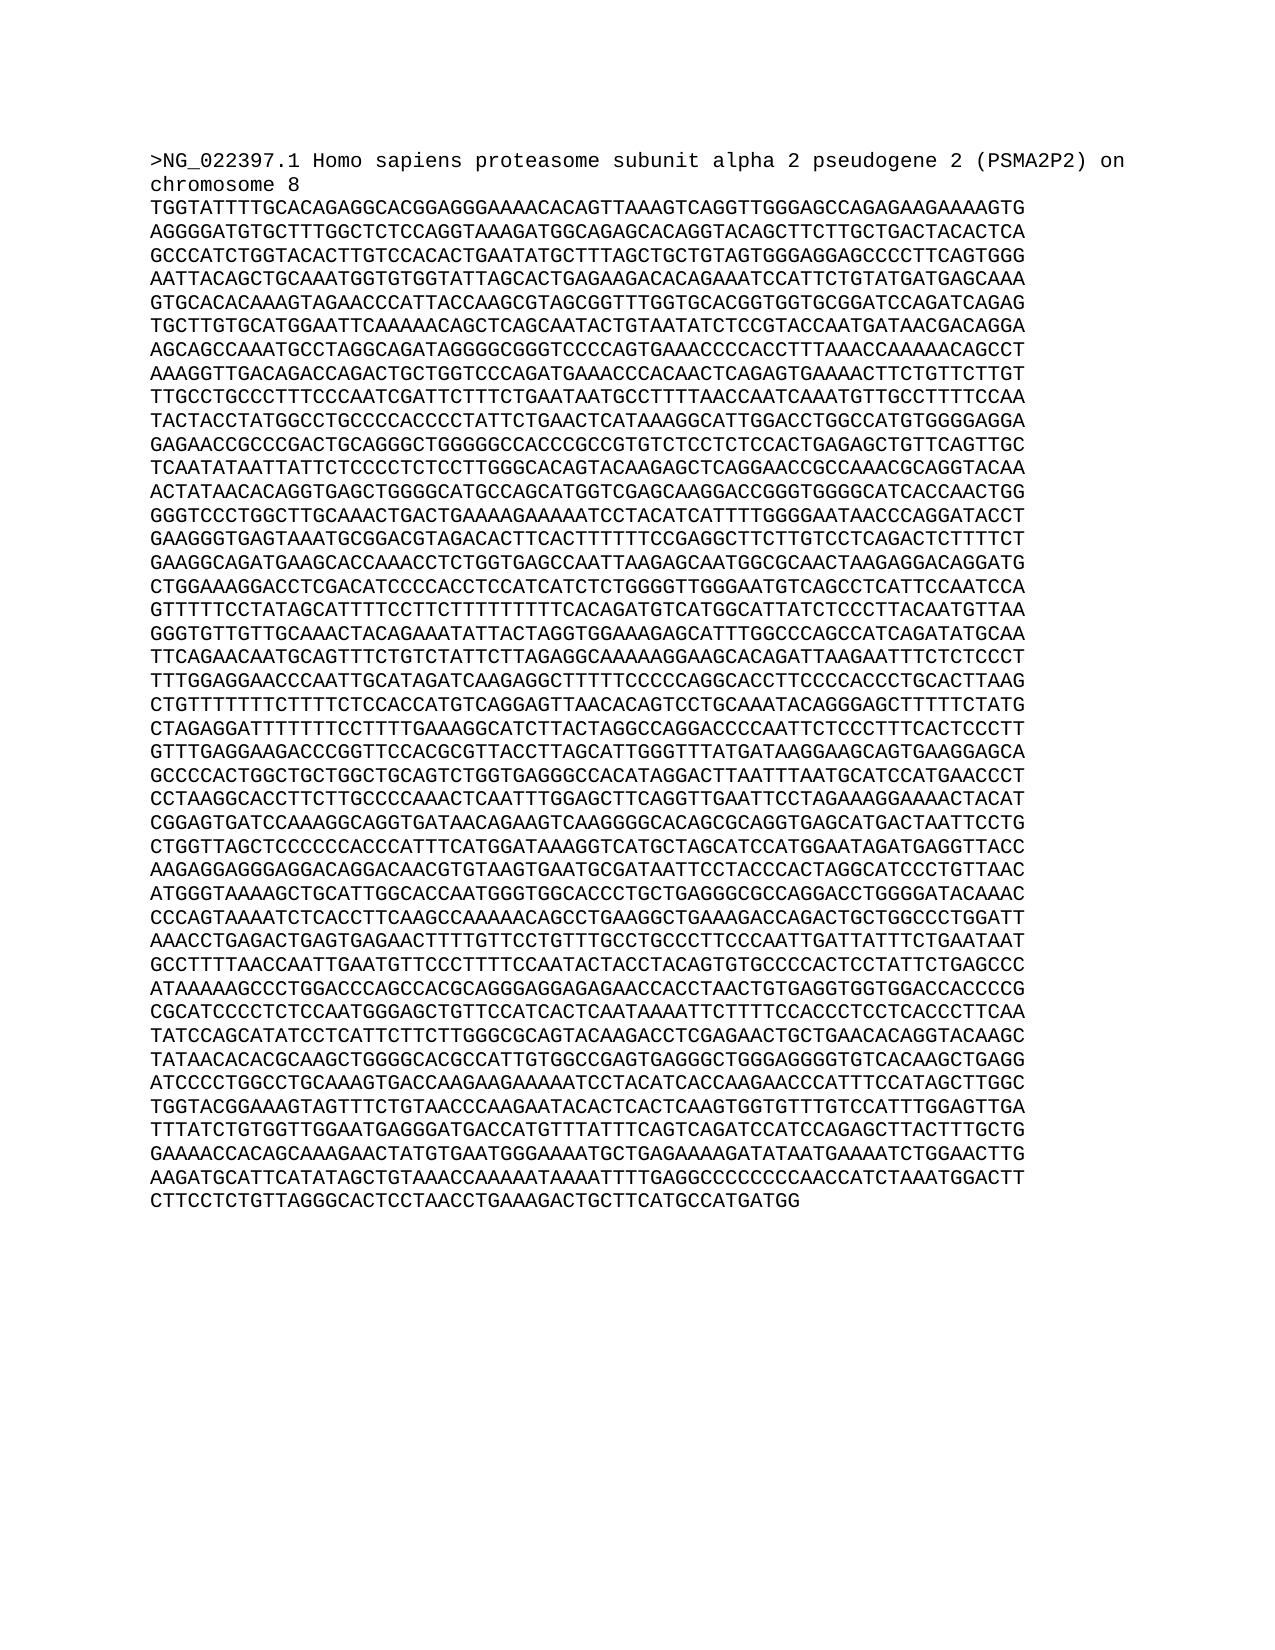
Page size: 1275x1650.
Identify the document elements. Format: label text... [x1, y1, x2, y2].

text AATTACAGCTGCAAATGGTGTGGTATTAGCACTGAGAAGACACAGAAATCCATTCTGTATGATGAGCAAA [150, 268, 1125, 292]
text AAAGGTTGACAGACCAGACTGCTGGTCCCAGATGAAACCCACAACTCAGAGTGAAAACTTCTGTTCTTGT [150, 363, 1125, 386]
text GGGTGTTGTTGCAAACTACAGAAATATTACTAGGTGGAAAGAGCATTTGGCCCAGCCATCAGATATGCAA [150, 623, 1125, 647]
text TTTGGAGGAACCCAATTGCATAGATCAAGAGGCTTTTTCCCCCAGGCACCTTCCCCACCCTGCACTTAAG [150, 670, 1125, 694]
text CTTCCTCTGTTAGGGCACTCCTAACCTGAAAGACTGCTTCATGCCATGATGG [150, 1190, 1125, 1214]
text CTGTTTTTTTCTTTTCTCCACCATGTCAGGAGTTAACACAGTCCTGCAAATACAGGGAGCTTTTTCTATG [150, 694, 1125, 717]
text GCCCCACTGGCTGCTGGCTGCAGTCTGGTGAGGGCCACATAGGACTTAATTTAATGCATCCATGAACCCT [150, 765, 1125, 788]
text ATGGGTAAAAGCTGCATTGGCACCAATGGGTGGCACCCTGCTGAGGGCGCCAGGACCTGGGGATACAAAC [150, 883, 1125, 907]
text GAAAACCACAGCAAAGAACTATGTGAATGGGAAAATGCTGAGAAAAGATATAATGAAAATCTGGAACTTG [150, 1143, 1125, 1167]
text AGCAGCCAAATGCCTAGGCAGATAGGGGCGGGTCCCCAGTGAAACCCCACCTTTAAACCAAAAACAGCCT [150, 339, 1125, 363]
text TTGCCTGCCCTTTCCCAATCGATTCTTTCTGAATAATGCCTTTTAACCAATCAAATGTTGCCTTTTCCAA [150, 386, 1125, 410]
text GAGAACCGCCCGACTGCAGGGCTGGGGGCCACCCGCCGTGTCTCCTCTCCACTGAGAGCTGTTCAGTTGC [150, 434, 1125, 457]
text TGGTATTTTGCACAGAGGCACGGAGGGAAAACACAGTTAAAGTCAGGTTGGGAGCCAGAGAAGAAAAGTG [150, 197, 1125, 221]
text GTGCACACAAAGTAGAACCCATTACCAAGCGTAGCGGTTTGGTGCACGGTGGTGCGGATCCAGATCAGAG [150, 292, 1125, 316]
text TCAATATAATTATTCTCCCCTCTCCTTGGGCACAGTACAAGAGCTCAGGAACCGCCAAACGCAGGTACAA [150, 457, 1125, 481]
text CGGAGTGATCCAAAGGCAGGTGATAACAGAAGTCAAGGGGCACAGCGCAGGTGAGCATGACTAATTCCTG [150, 812, 1125, 836]
text AAACCTGAGACTGAGTGAGAACTTTTGTTCCTGTTTGCCTGCCCTTCCCAATTGATTATTTCTGAATAAT [150, 930, 1125, 954]
text AGGGGATGTGCTTTGGCTCTCCAGGTAAAGATGGCAGAGCACAGGTACAGCTTCTTGCTGACTACACTCA [150, 221, 1125, 244]
text CCCAGTAAAATCTCACCTTCAAGCCAAAAACAGCCTGAAGGCTGAAAGACCAGACTGCTGGCCCTGGATT [150, 907, 1125, 930]
text GAAGGCAGATGAAGCACCAAACCTCTGGTGAGCCAATTAAGAGCAATGGCGCAACTAAGAGGACAGGATG [150, 552, 1125, 576]
text AAGATGCATTCATATAGCTGTAAACCAAAAATAAAATTTTGAGGCCCCCCCCAACCATCTAAATGGACTT [150, 1167, 1125, 1190]
text TATCCAGCATATCCTCATTCTTCTTGGGCGCAGTACAAGACCTCGAGAACTGCTGAACACAGGTACAAGC [150, 1025, 1125, 1048]
text ACTATAACACAGGTGAGCTGGGGCATGCCAGCATGGTCGAGCAAGGACCGGGTGGGGCATCACCAACTGG [150, 481, 1125, 505]
text TGGTACGGAAAGTAGTTTCTGTAACCCAAGAATACACTCACTCAAGTGGTGTTTGTCCATTTGGAGTTGA [150, 1096, 1125, 1119]
text CGCATCCCCTCTCCAATGGGAGCTGTTCCATCACTCAATAAAATTCTTTTCCACCCTCCTCACCCTTCAA [150, 1001, 1125, 1025]
text CCTAAGGCACCTTCTTGCCCCAAACTCAATTTGGAGCTTCAGGTTGAATTCCTAGAAAGGAAAACTACAT [150, 788, 1125, 812]
text TGCTTGTGCATGGAATTCAAAAACAGCTCAGCAATACTGTAATATCTCCGTACCAATGATAACGACAGGA [150, 316, 1125, 339]
text TATAACACACGCAAGCTGGGGCACGCCATTGTGGCCGAGTGAGGGCTGGGAGGGGTGTCACAAGCTGAGG [150, 1048, 1125, 1072]
text GAAGGGTGAGTAAATGCGGACGTAGACACTTCACTTTTTTCCGAGGCTTCTTGTCCTCAGACTCTTTTCT [150, 528, 1125, 552]
text GCCCATCTGGTACACTTGTCCACACTGAATATGCTTTAGCTGCTGTAGTGGGAGGAGCCCCTTCAGTGGG [150, 244, 1125, 268]
text TTTATCTGTGGTTGGAATGAGGGATGACCATGTTTATTTCAGTCAGATCCATCCAGAGCTTACTTTGCTG [150, 1119, 1125, 1143]
text CTGGAAAGGACCTCGACATCCCCACCTCCATCATCTCTGGGGTTGGGAATGTCAGCCTCATTCCAATCCA [150, 576, 1125, 599]
text TACTACCTATGGCCTGCCCCACCCCTATTCTGAACTCATAAAGGCATTGGACCTGGCCATGTGGGGAGGA [150, 410, 1125, 434]
text ATAAAAAGCCCTGGACCCAGCCACGCAGGGAGGAGAGAACCACCTAACTGTGAGGTGGTGGACCACCCCG [150, 978, 1125, 1001]
text >NG_022397.1 Homo sapiens proteasome subunit alpha 2 pseudogene 2 (PSMA2P2) on chromosome 8 [150, 150, 1125, 197]
text GTTTGAGGAAGACCCGGTTCCACGCGTTACCTTAGCATTGGGTTTATGATAAGGAAGCAGTGAAGGAGCA [150, 741, 1125, 765]
text TTCAGAACAATGCAGTTTCTGTCTATTCTTAGAGGCAAAAAGGAAGCACAGATTAAGAATTTCTCTCCCT [150, 647, 1125, 670]
text GTTTTTCCTATAGCATTTTCCTTCTTTTTTTTTCACAGATGTCATGGCATTATCTCCCTTACAATGTTAA [150, 599, 1125, 623]
text CTAGAGGATTTTTTTCCTTTTGAAAGGCATCTTACTAGGCCAGGACCCCAATTCTCCCTTTCACTCCCTT [150, 717, 1125, 741]
text CTGGTTAGCTCCCCCCACCCATTTCATGGATAAAGGTCATGCTAGCATCCATGGAATAGATGAGGTTACC [150, 836, 1125, 859]
text ATCCCCTGGCCTGCAAAGTGACCAAGAAGAAAAATCCTACATCACCAAGAACCCATTTCCATAGCTTGGC [150, 1072, 1125, 1096]
text GGGTCCCTGGCTTGCAAACTGACTGAAAAGAAAAATCCTACATCATTTTGGGGAATAACCCAGGATACCT [150, 505, 1125, 528]
text AAGAGGAGGGAGGACAGGACAACGTGTAAGTGAATGCGATAATTCCTACCCACTAGGCATCCCTGTTAAC [150, 859, 1125, 883]
text GCCTTTTAACCAATTGAATGTTCCCTTTTCCAATACTACCTACAGTGTGCCCCACTCCTATTCTGAGCCC [150, 954, 1125, 978]
